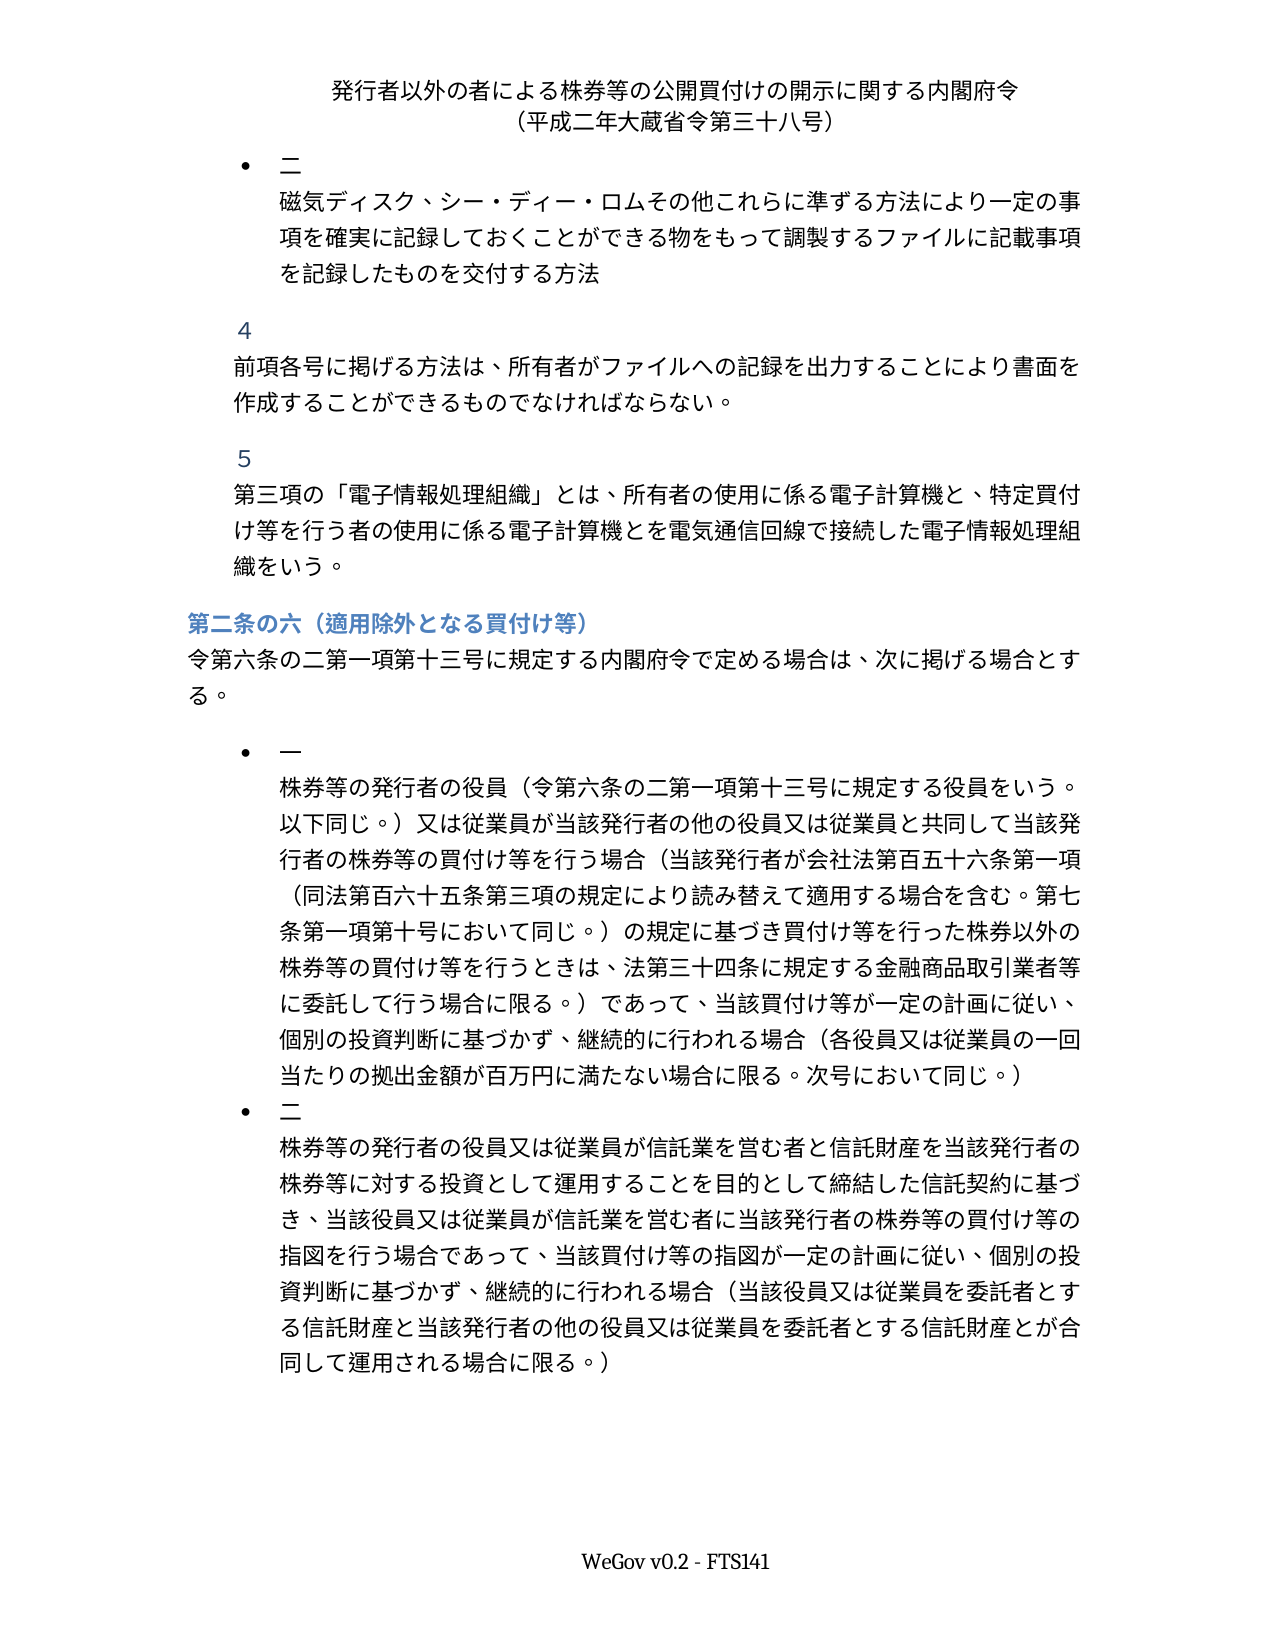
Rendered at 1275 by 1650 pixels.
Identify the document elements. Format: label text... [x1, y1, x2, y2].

list 二 磁気ディスク、シー・ディー・ロムその他これらに準ずる方法により一定の事項を確実に記録しておくことができる物をもって調製するファイルに記載事項を記録したものを交付する方法 [242, 150, 1087, 289]
subtitle ５ [233, 443, 1087, 474]
list 二 株券等の発行者の役員又は従業員が信託業を営む者と信託財産を当該発行者の株券等に対する投資として運用することを目的として締結した信託契約に基づき、当該役員又は従業員が信託業を営む者に当該発行者の株券等の買付け等の指図を行う場合であって、当該買付け等の指図が一定の計画に従い、個別の投資判断に基づかず、継続的に行われる場合（当該役員又は従業員を委託者とする信託財産と当該発行者の他の役員又は従業員を委託者とする信託財産とが合同して運用される場合に限る。） [242, 1096, 1087, 1379]
text 第三項の「電子情報処理組織」とは、所有者の使用に係る電子計算機と、特定買付け等を行う者の使用に係る電子計算機とを電気通信回線で接続した電子情報処理組織をいう。 [233, 479, 1087, 582]
list 一 株券等の発行者の役員（令第六条の二第一項第十三号に規定する役員をいう。以下同じ。）又は従業員が当該発行者の他の役員又は従業員と共同して当該発行者の株券等の買付け等を行う場合（当該発行者が会社法第百五十六条第一項（同法第百六十五条第三項の規定により読み替えて適用する場合を含む。第七条第一項第十号において同じ。）の規定に基づき買付け等を行った株券以外の株券等の買付け等を行うときは、法第三十四条に規定する金融商品取引業者等に委託して行う場合に限る。）であって、当該買付け等が一定の計画に従い、個別の投資判断に基づかず、継続的に行われる場合（各役員又は従業員の一回当たりの拠出金額が百万円に満たない場合に限る。次号において同じ。） [242, 736, 1087, 1091]
text 前項各号に掲げる方法は、所有者がファイルへの記録を出力することにより書面を作成することができるものでなければならない。 [233, 351, 1087, 418]
text 令第六条の二第一項第十三号に規定する内閣府令で定める場合は、次に掲げる場合とする。 [187, 644, 1087, 711]
subtitle 第二条の六（適用除外となる買付け等） [187, 608, 1087, 639]
subtitle ４ [233, 314, 1087, 346]
